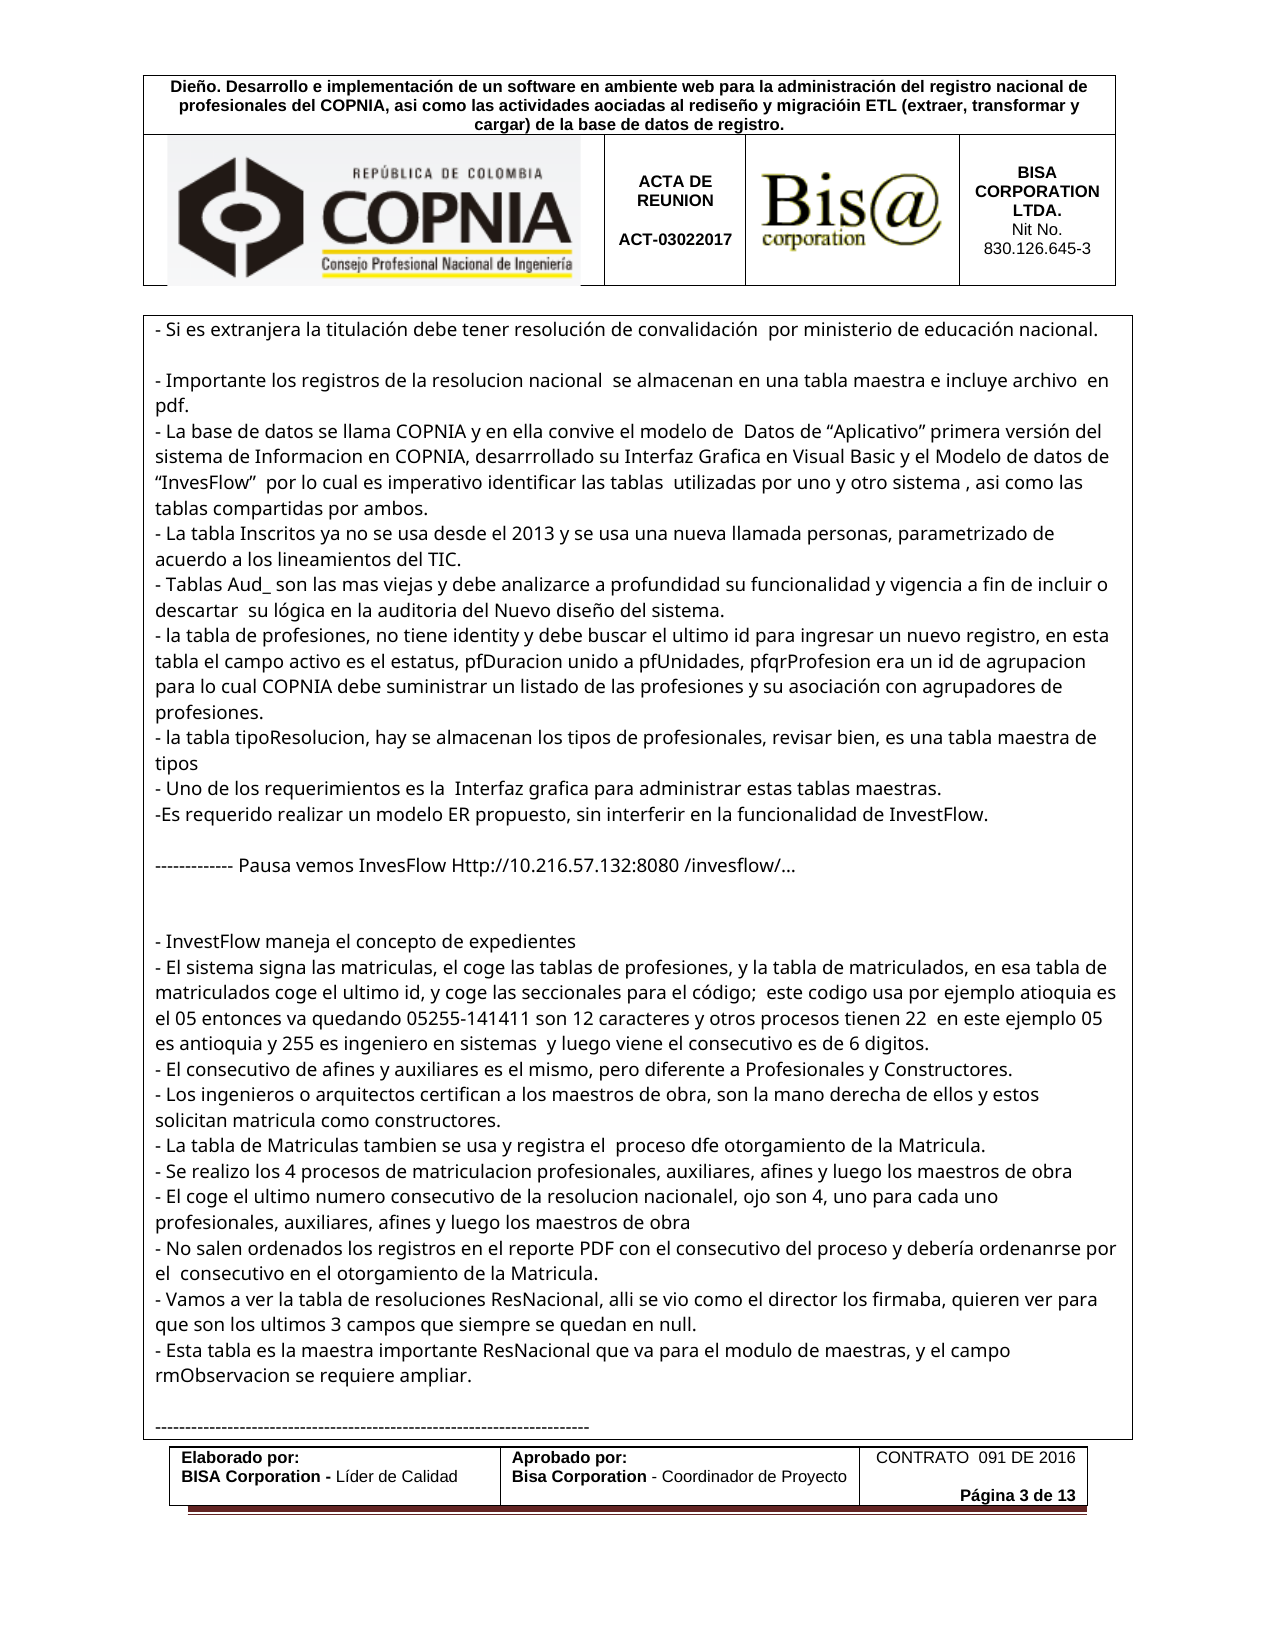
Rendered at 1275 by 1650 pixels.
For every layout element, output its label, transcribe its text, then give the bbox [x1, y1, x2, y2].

picture [757, 168, 948, 253]
picture [167, 135, 581, 286]
